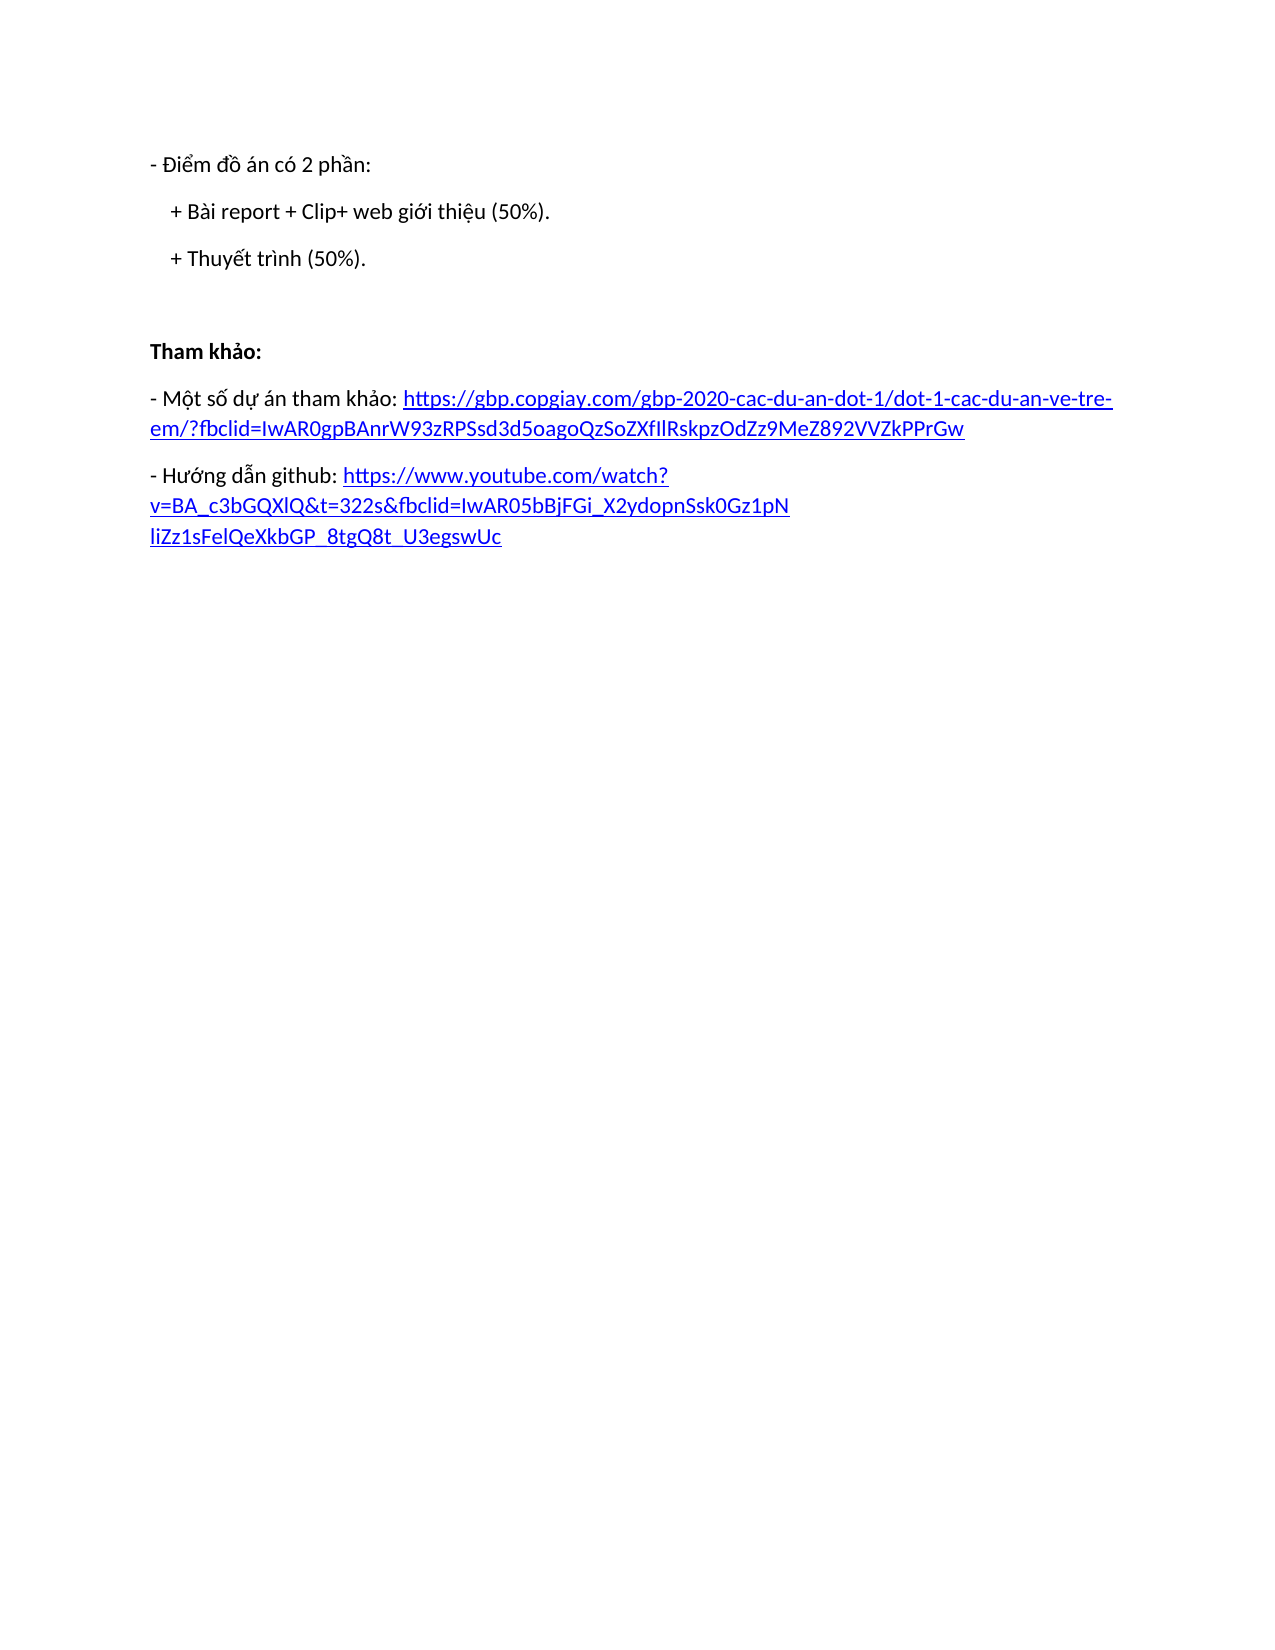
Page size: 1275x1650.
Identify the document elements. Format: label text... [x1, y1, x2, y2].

text - Điểm đồ án có 2 phần: [150, 150, 1125, 178]
text - Hướng dẫn github: https://www.youtube.com/watch?v=BA_c3bGQXlQ&t=322s&fbclid=IwAR05bBjFGi_X2ydopnSsk0Gz1pNliZz1sFelQeXkbGP_8tgQ8t_U3egswUc [150, 461, 1125, 550]
text - Một số dự án tham khảo: https://gbp.copgiay.com/gbp-2020-cac-du-an-dot-1/dot-1-cac-du-an-ve-tre-em/?fbclid=IwAR0gpBAnrW93zRPSsd3d5oagoQzSoZXfIlRskpzOdZz9MeZ892VVZkPPrGw [150, 384, 1125, 443]
text Tham khảo: [150, 337, 1125, 366]
text + Bài report + Clip+ web giới thiệu (50%). [150, 197, 1125, 225]
text + Thuyết trình (50%). [150, 244, 1125, 272]
